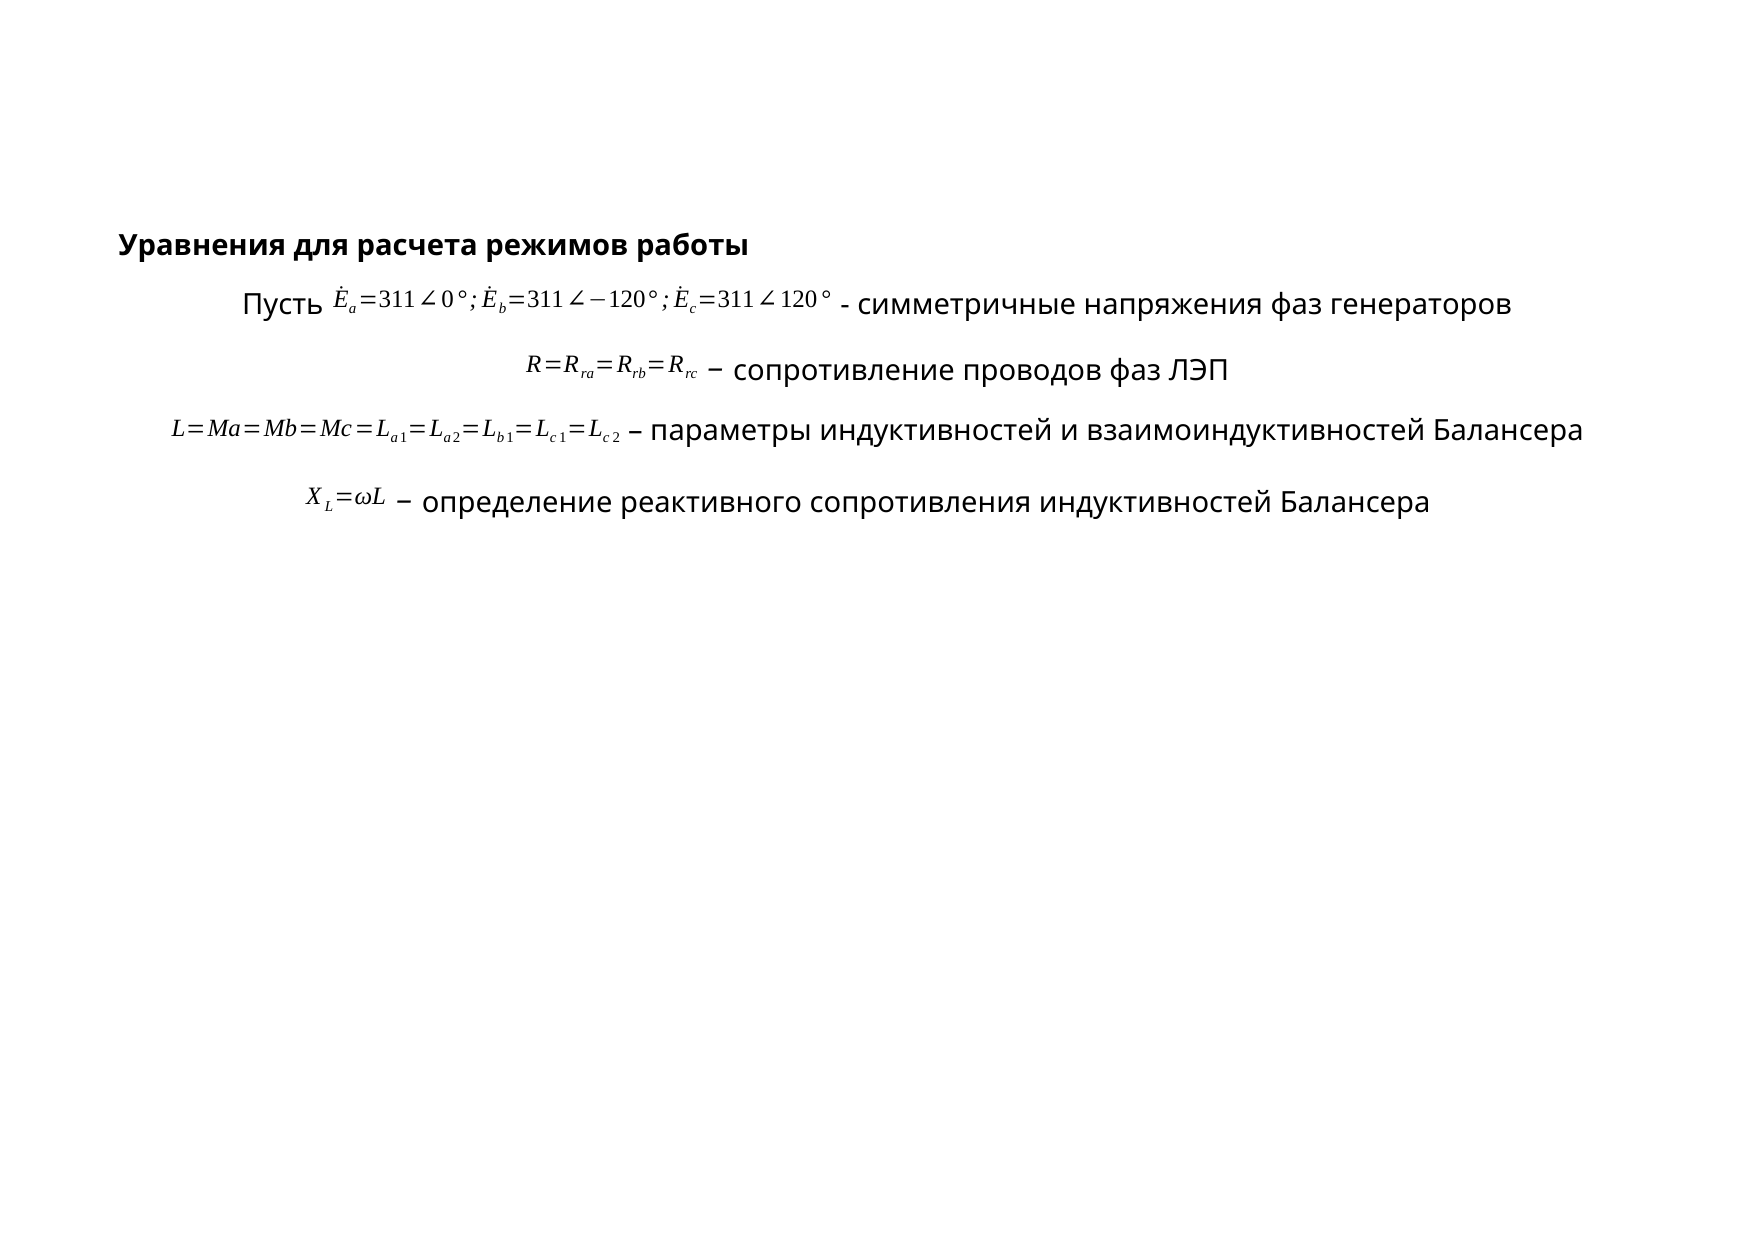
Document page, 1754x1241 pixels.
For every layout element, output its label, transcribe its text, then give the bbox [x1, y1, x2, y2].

text – сопротивление проводов фаз ЛЭП [118, 343, 1636, 389]
text Пусть - симметричные напряжения фаз генераторов [118, 283, 1636, 323]
text Уравнения для расчета режимов работы [118, 224, 1636, 264]
text – параметры индуктивностей и взаимоиндуктивностей Балансера [118, 410, 1636, 456]
text – определение реактивного сопротивления индуктивностей Балансера [118, 476, 1636, 522]
